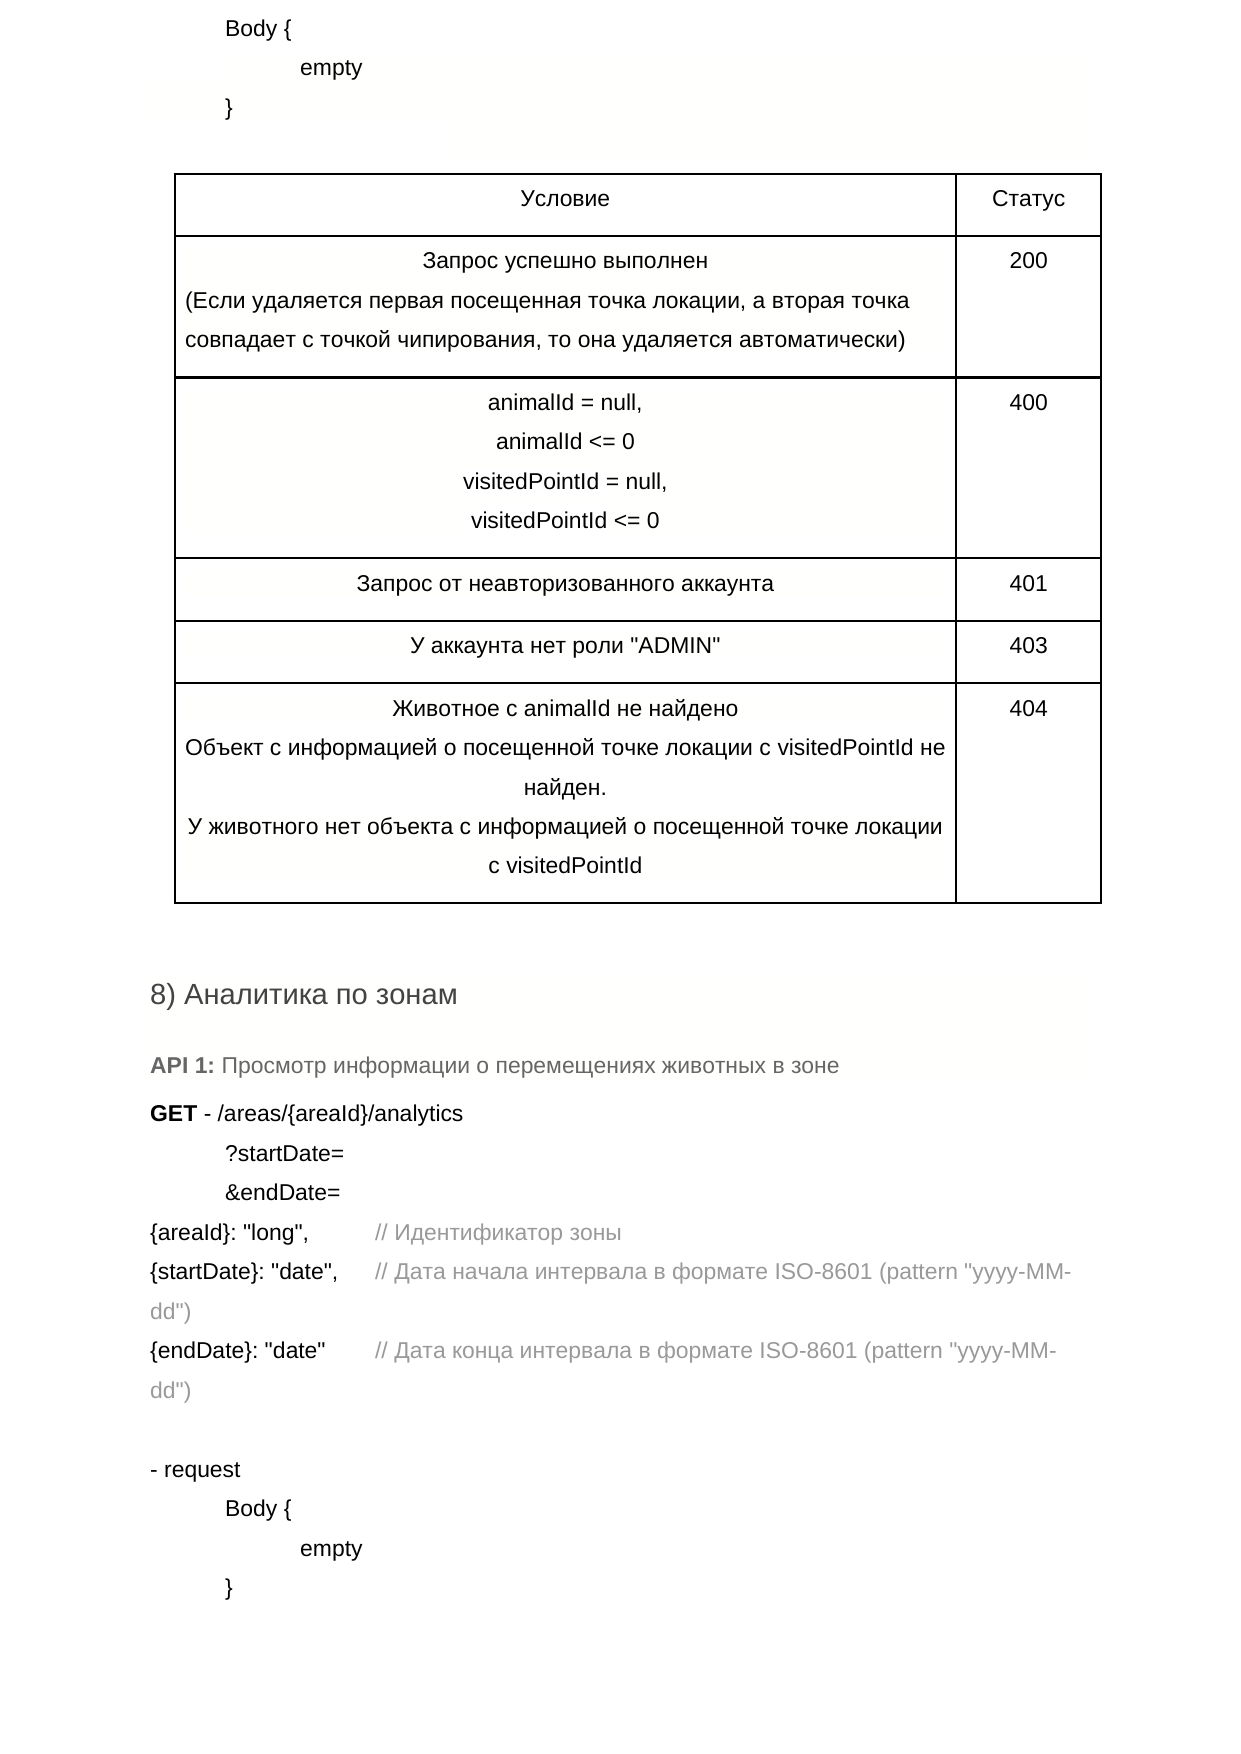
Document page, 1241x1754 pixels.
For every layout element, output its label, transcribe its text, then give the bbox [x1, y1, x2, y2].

text } [225, 1574, 1090, 1600]
text GET - /areas/{areaId}/analytics [150, 1100, 1090, 1127]
table_cell 403 [957, 622, 1100, 682]
table_cell 401 [957, 559, 1100, 619]
text } [150, 94, 1090, 120]
text {startDate}: "date", // Дата начала интервала в формате ISO-8601 (pattern "yyyy-MM-dd") [150, 1258, 1090, 1324]
table_cell Запрос от неавторизованного аккаунта [176, 559, 955, 619]
table_header Статус [957, 175, 1100, 235]
text {areaId}: "long", // Идентификатор зоны [150, 1219, 1090, 1245]
text empty [225, 54, 1090, 81]
table_cell animalId = null, animalId <= 0 visitedPointId = null, visitedPointId <= 0 [176, 379, 955, 557]
text Body { [150, 1495, 1090, 1521]
text - request [150, 1456, 1090, 1482]
text empty [225, 1534, 1090, 1561]
table_cell 400 [957, 379, 1100, 557]
subtitle 8) Аналитика по зонам [150, 977, 1090, 1011]
subtitle API 1: Просмотр информации о перемещениях животных в зоне [150, 1052, 1090, 1079]
text Body { [150, 15, 1090, 41]
table_cell Животное с animalId не найдено Объект с информацией о посещенной точке локации с visitedPointId не найден. У животного нет объекта с информацией о посещенной точке локации с visitedPointId [176, 684, 955, 902]
table_cell 200 [957, 237, 1100, 376]
text ?startDate= [150, 1140, 1090, 1166]
table_header Условие [176, 175, 955, 235]
table_cell 404 [957, 684, 1100, 902]
text &endDate= [225, 1179, 1090, 1206]
table_cell У аккаунта нет роли "ADMIN" [176, 622, 955, 682]
text {endDate}: "date" // Дата конца интервала в формате ISO-8601 (pattern "yyyy-MM-dd") [150, 1337, 1090, 1403]
table_cell Запрос успешно выполнен (Если удаляется первая посещенная точка локации, а вторая точка совпадает с точкой чипирования, то она удаляется автоматически) [176, 237, 955, 376]
